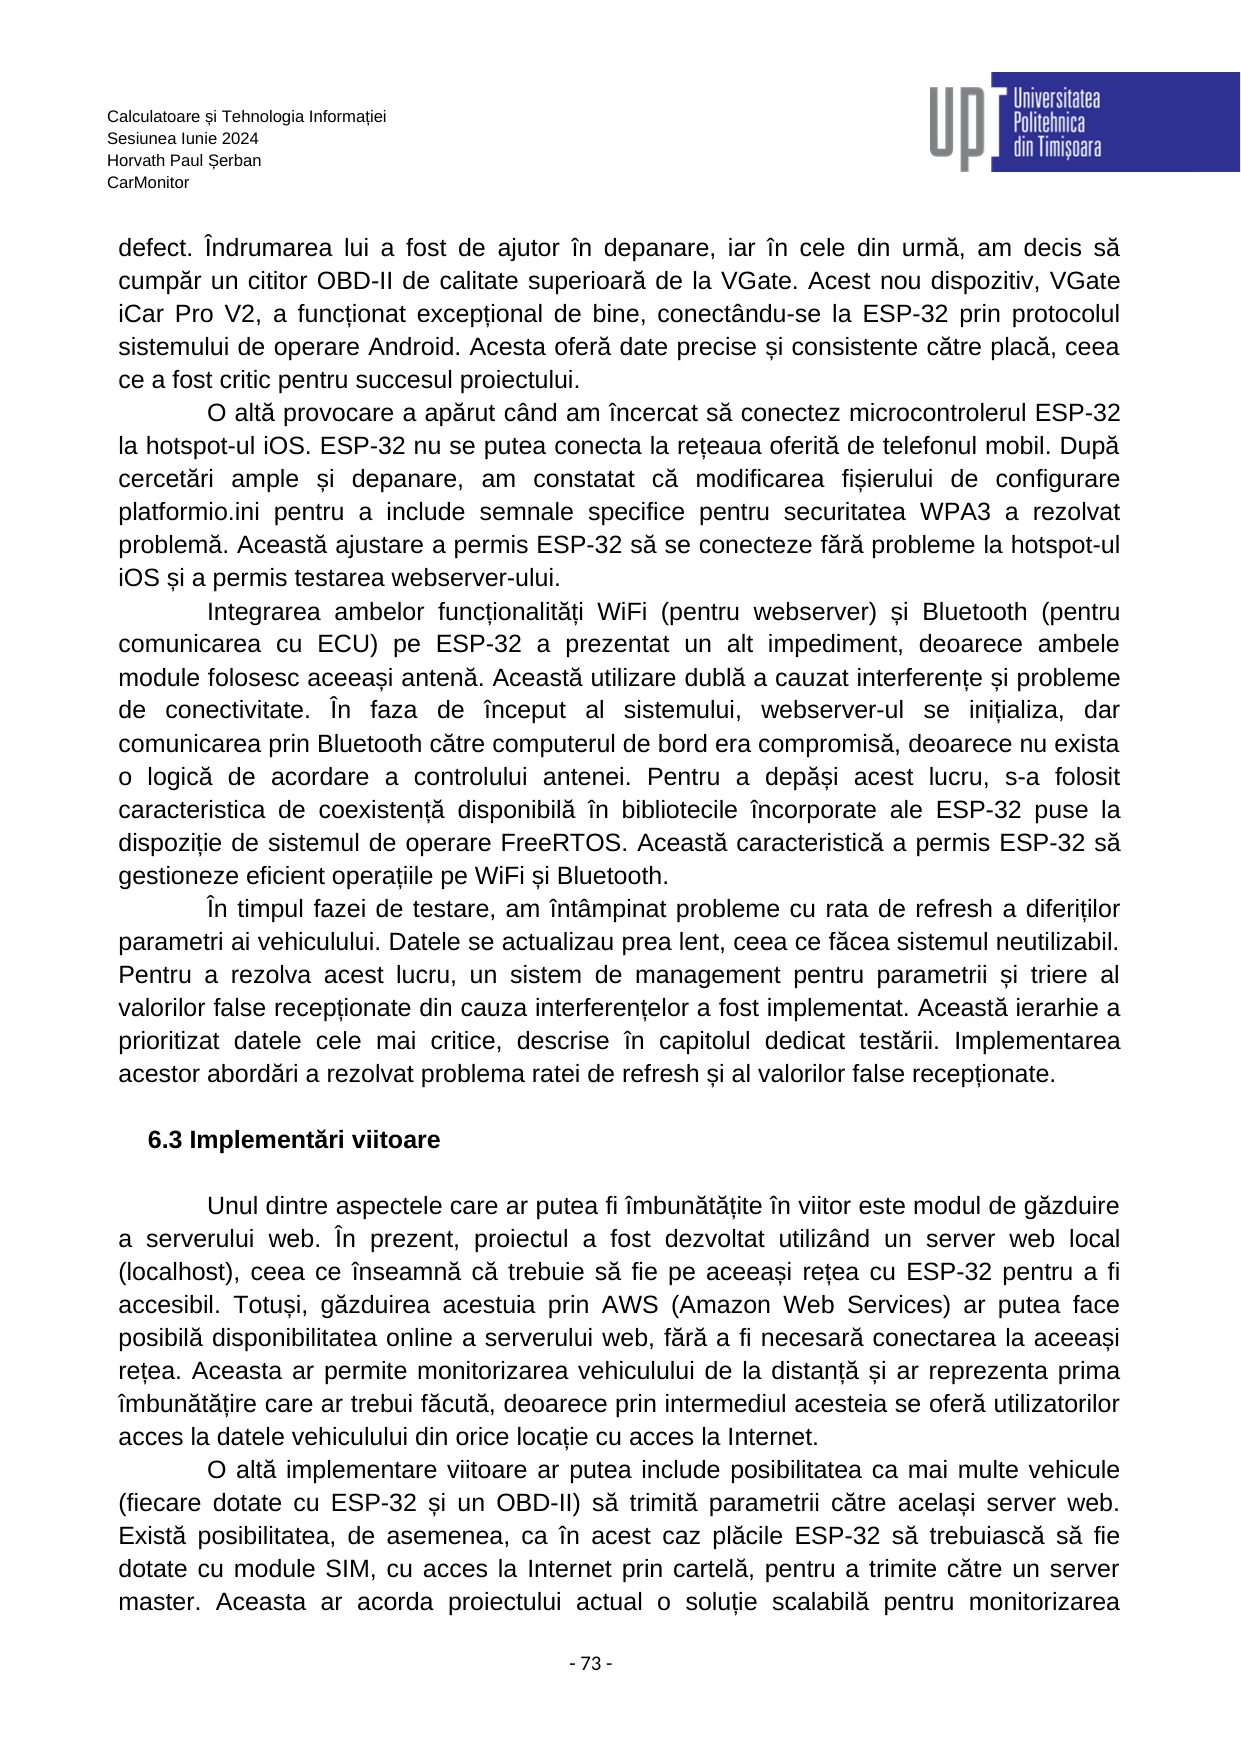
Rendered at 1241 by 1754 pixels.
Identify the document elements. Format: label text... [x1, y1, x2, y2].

text Integrarea ambelor funcționalități WiFi (pentru webserver) și Bluetooth (pentru comunicarea cu ECU) pe ESP-32 a prezentat un alt impediment, deoarece ambele module folosesc aceeași antenă. Această utilizare dublă a cauzat interferențe și probleme de conectivitate. În faza de început al sistemului, webserver-ul se inițializa, dar comunicarea prin Bluetooth către computerul de bord era compromisă, deoarece nu exista o logică de acordare a controlului antenei. Pentru a depăși acest lucru, s-a folosit caracteristica de coexistență disponibilă în bibliotecile încorporate ale ESP-32 puse la dispoziție de sistemul de operare FreeRTOS. Această caracteristică a permis ESP-32 să gestioneze eficient operațiile pe WiFi și Bluetooth. [118, 596, 1122, 889]
text În timpul fazei de testare, am întâmpinat probleme cu rata de refresh a diferiților parametri ai vehiculului. Datele se actualizau prea lent, ceea ce făcea sistemul neutilizabil. Pentru a rezolva acest lucru, un sistem de management pentru parametrii și triere al valorilor false recepționate din cauza interferențelor a fost implementat. Această ierarhie a prioritizat datele cele mai critice, descrise în capitolul dedicat testării. Implementarea acestor abordări a rezolvat problema ratei de refresh și al valorilor false recepționate. [118, 894, 1122, 1087]
text Unul dintre aspectele care ar putea fi îmbunătățite în viitor este modul de găzduire a serverului web. În prezent, proiectul a fost dezvoltat utilizând un server web local (localhost), ceea ce înseamnă că trebuie să fie pe aceeași rețea cu ESP-32 pentru a fi accesibil. Totuși, găzduirea acestuia prin AWS (Amazon Web Services) ar putea face posibilă disponibilitatea online a serverului web, fără a fi necesară conectarea la aceeași rețea. Aceasta ar permite monitorizarea vehiculului de la distanță și ar reprezenta prima îmbunătățire care ar trebui făcută, deoarece prin intermediul acesteia se oferă utilizatorilor acces la datele vehiculului din orice locație cu acces la Internet. [118, 1191, 1122, 1451]
picture [930, 72, 1241, 172]
subtitle Implementări viitoare [148, 1125, 1122, 1153]
text O altă provocare a apărut când am încercat să conectez microcontrolerul ESP-32 la hotspot-ul iOS. ESP-32 nu se putea conecta la rețeaua oferită de telefonul mobil. După cercetări ample și depanare, am constatat că modificarea fișierului de configurare platformio.ini pentru a include semnale specifice pentru securitatea WPA3 a rezolvat problemă. Această ajustare a permis ESP-32 să se conecteze fără probleme la hotspot-ul iOS și a permis testarea webserver-ului. [118, 398, 1122, 592]
